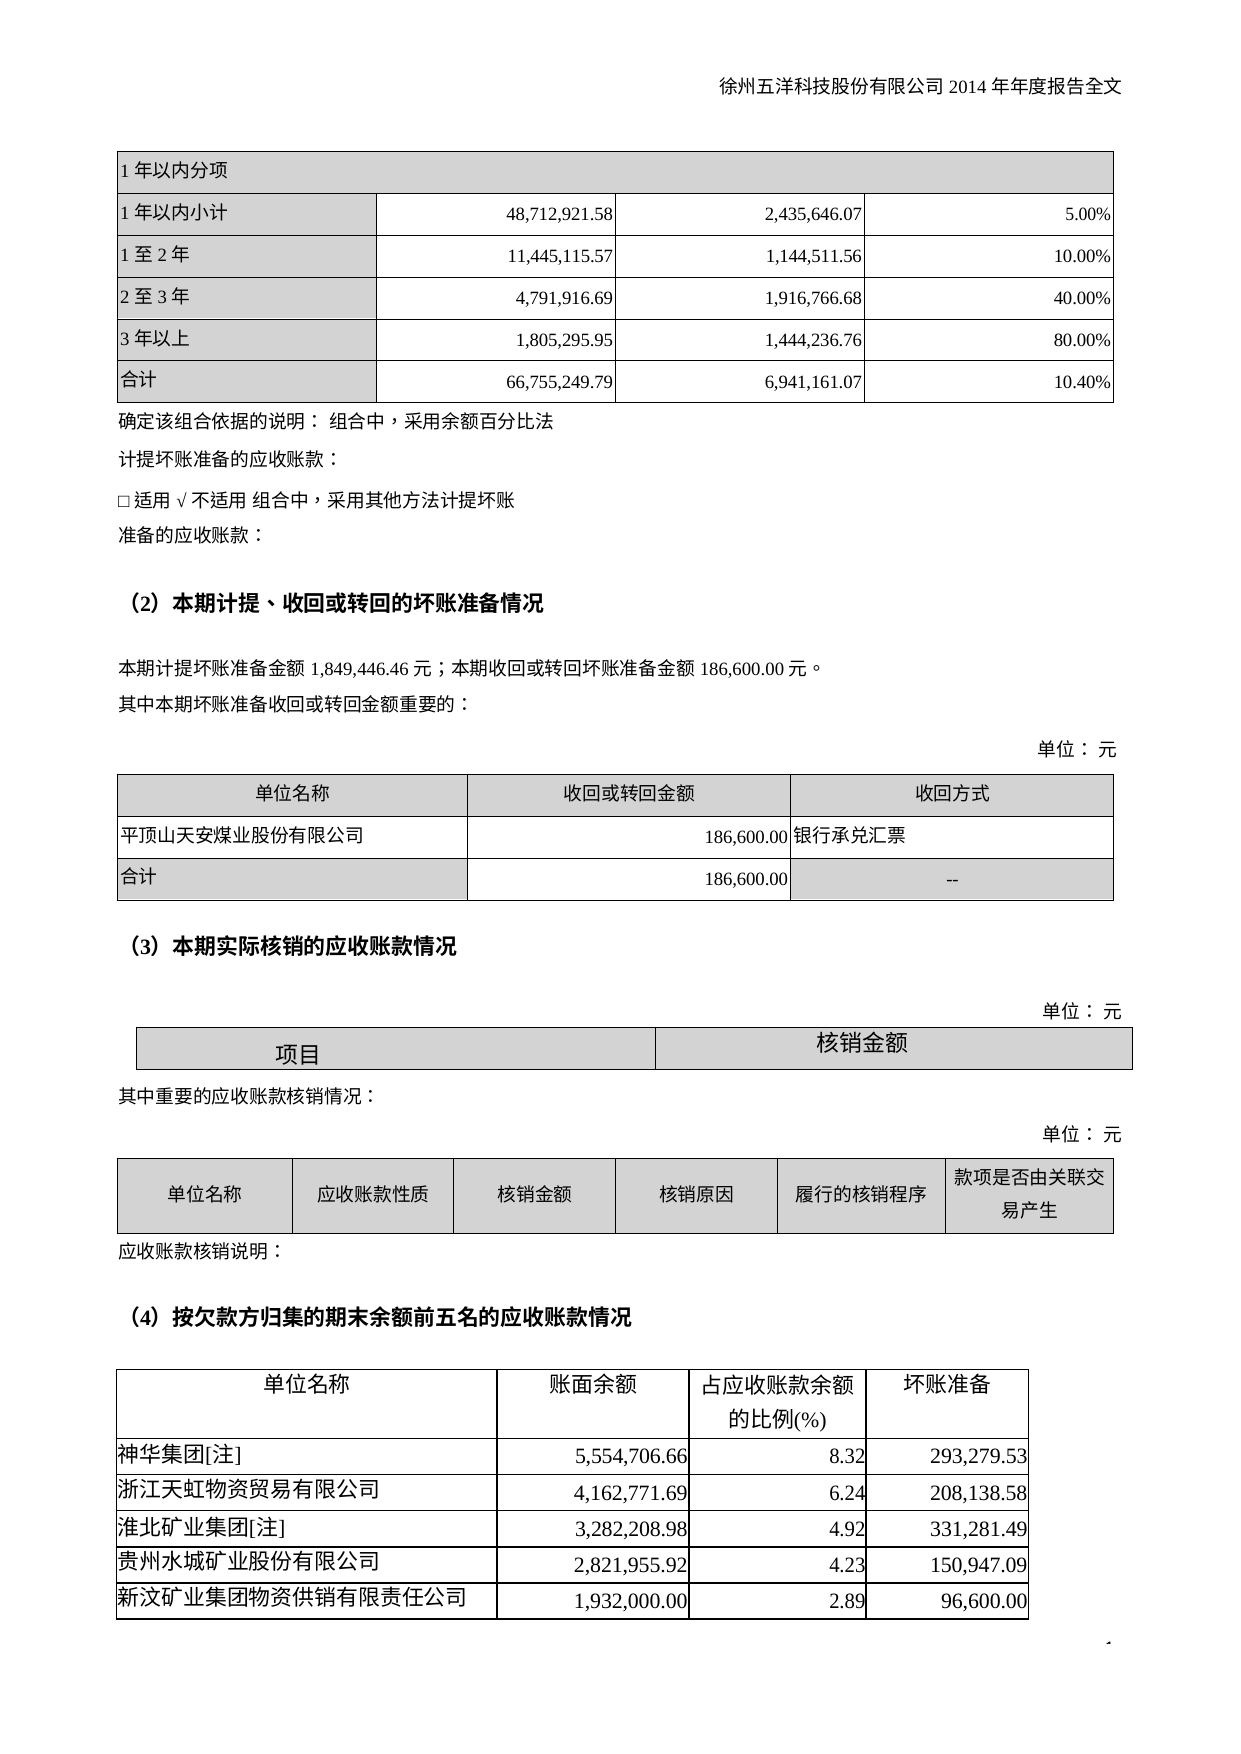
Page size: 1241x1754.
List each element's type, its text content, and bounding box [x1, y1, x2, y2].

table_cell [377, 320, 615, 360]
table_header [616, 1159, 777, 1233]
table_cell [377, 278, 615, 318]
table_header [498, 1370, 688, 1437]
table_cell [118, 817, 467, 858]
subtitle （4）按欠款方归集的期末余额前五名的应收账款情况 [118, 1302, 1134, 1332]
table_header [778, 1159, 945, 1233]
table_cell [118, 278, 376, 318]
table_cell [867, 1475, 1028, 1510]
text 其中重要的应收账款核销情况： [118, 1083, 1134, 1109]
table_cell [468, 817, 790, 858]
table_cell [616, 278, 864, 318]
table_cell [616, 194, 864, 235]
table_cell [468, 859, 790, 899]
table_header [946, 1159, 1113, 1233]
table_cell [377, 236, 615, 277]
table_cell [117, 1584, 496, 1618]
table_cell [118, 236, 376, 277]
text 本期计提坏账准备金额 1,849,446.46 元；本期收回或转回坏账准备金额 186,600.00 元。 其中本期坏账准备收回或转回金额重要的： [118, 656, 826, 717]
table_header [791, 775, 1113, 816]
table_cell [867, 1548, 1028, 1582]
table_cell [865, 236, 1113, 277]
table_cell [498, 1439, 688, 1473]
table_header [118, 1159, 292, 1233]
subtitle （3）本期实际核销的应收账款情况 [118, 931, 1134, 961]
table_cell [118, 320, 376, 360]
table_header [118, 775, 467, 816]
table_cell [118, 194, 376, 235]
text 应收账款核销说明： [118, 1239, 1134, 1264]
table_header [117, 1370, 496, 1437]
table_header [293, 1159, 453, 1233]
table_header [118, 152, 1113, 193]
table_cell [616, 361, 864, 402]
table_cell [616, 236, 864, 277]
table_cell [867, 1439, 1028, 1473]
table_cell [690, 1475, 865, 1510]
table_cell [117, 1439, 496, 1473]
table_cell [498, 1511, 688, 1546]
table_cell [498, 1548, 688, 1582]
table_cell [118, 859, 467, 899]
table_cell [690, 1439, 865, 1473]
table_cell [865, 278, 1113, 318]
subtitle （2）本期计提、收回或转回的坏账准备情况 [118, 588, 1134, 618]
text 单位： 元 [106, 998, 1122, 1024]
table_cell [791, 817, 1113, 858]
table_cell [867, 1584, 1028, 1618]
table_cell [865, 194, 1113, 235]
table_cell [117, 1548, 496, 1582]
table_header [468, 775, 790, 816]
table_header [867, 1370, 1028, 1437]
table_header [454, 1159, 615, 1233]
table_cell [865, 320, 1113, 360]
text □ 适用 √ 不适用 组合中，采用其他方法计提坏账准备的应收账款： [118, 487, 533, 548]
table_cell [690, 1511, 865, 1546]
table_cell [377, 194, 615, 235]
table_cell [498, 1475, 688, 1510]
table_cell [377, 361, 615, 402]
text 单位： 元 [106, 1121, 1122, 1147]
text 确定该组合依据的说明： 组合中，采用余额百分比法计提坏账准备的应收账款： [118, 408, 570, 472]
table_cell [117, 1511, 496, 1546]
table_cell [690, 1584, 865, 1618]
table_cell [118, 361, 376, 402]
text 单位： 元 [1037, 737, 1134, 762]
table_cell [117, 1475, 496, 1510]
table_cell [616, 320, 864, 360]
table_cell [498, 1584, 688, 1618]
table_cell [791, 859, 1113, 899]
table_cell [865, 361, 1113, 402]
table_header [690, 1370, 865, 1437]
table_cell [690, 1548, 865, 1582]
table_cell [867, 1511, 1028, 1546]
